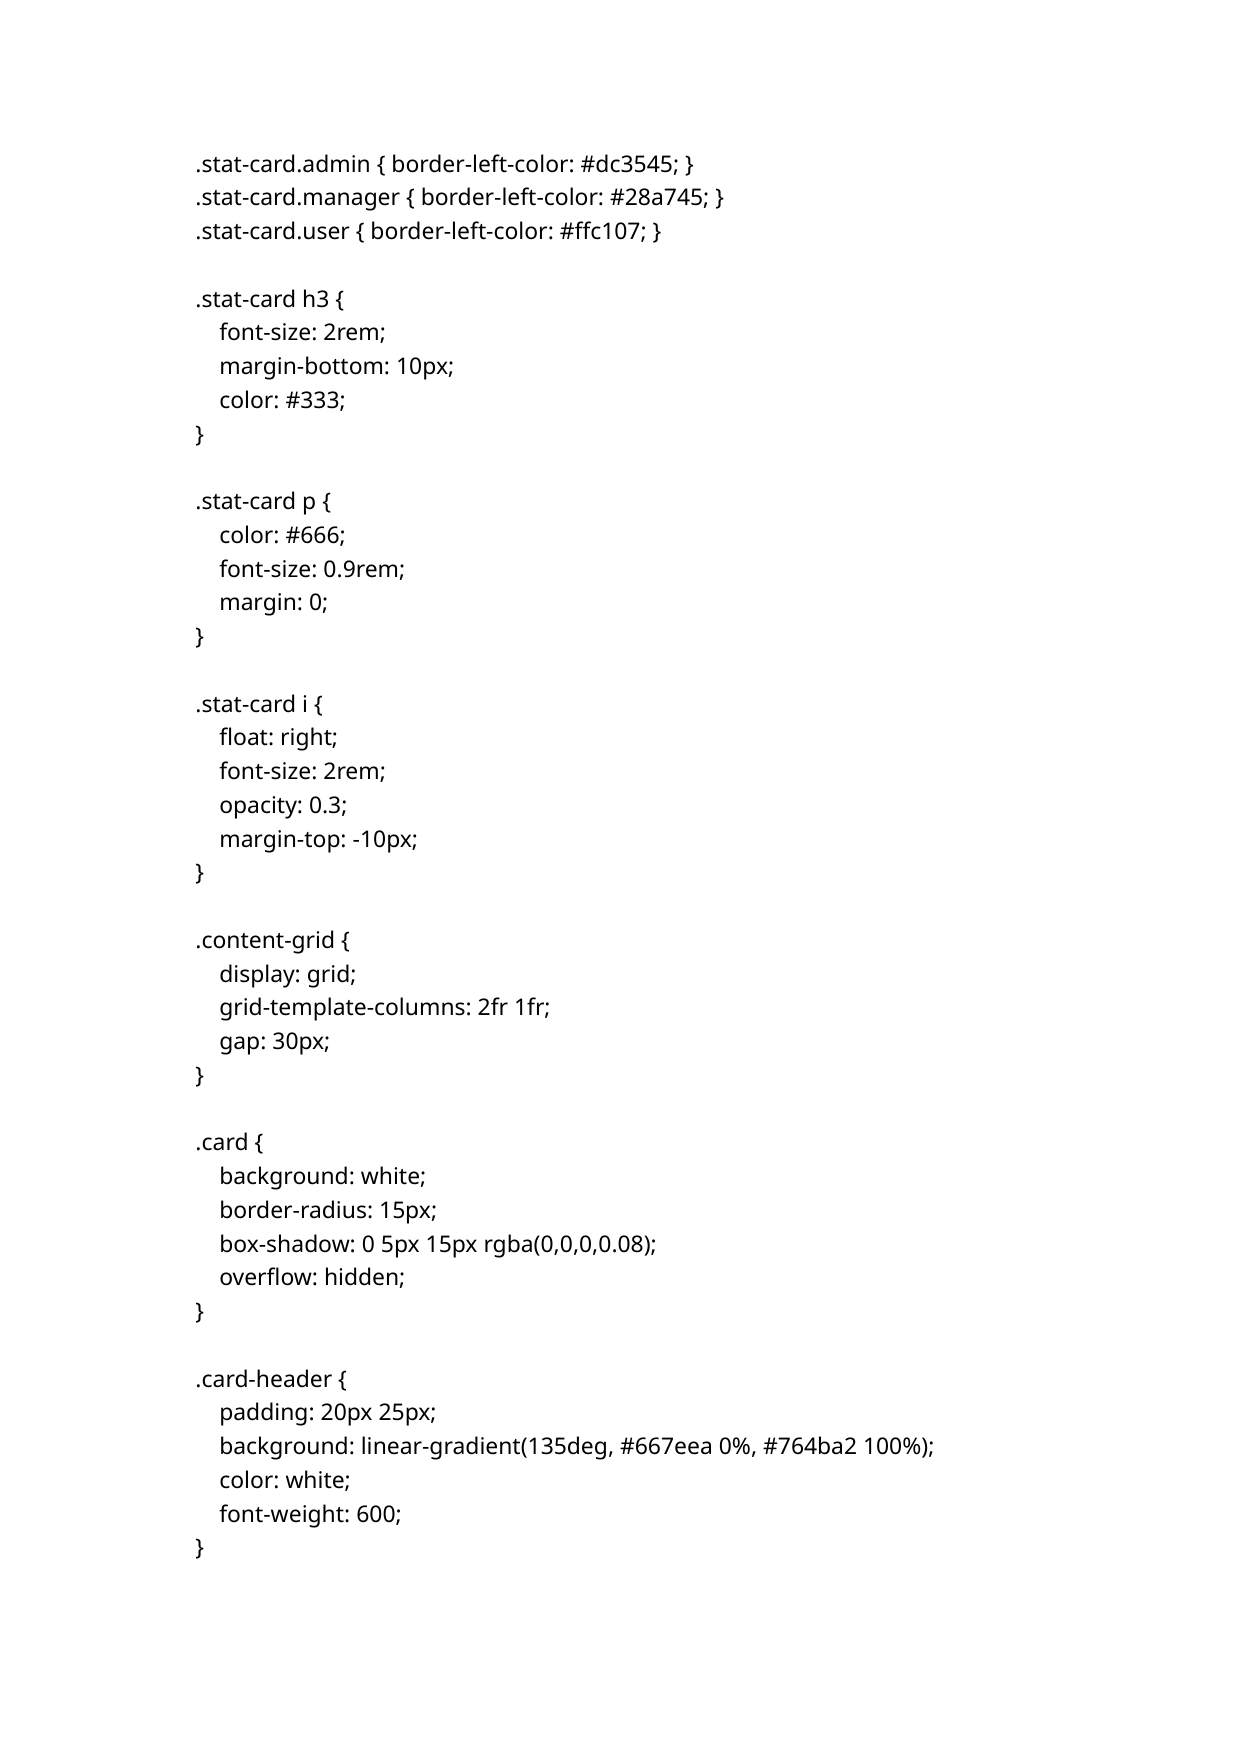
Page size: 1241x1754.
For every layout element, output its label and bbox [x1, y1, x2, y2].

text [148, 148, 1093, 1596]
